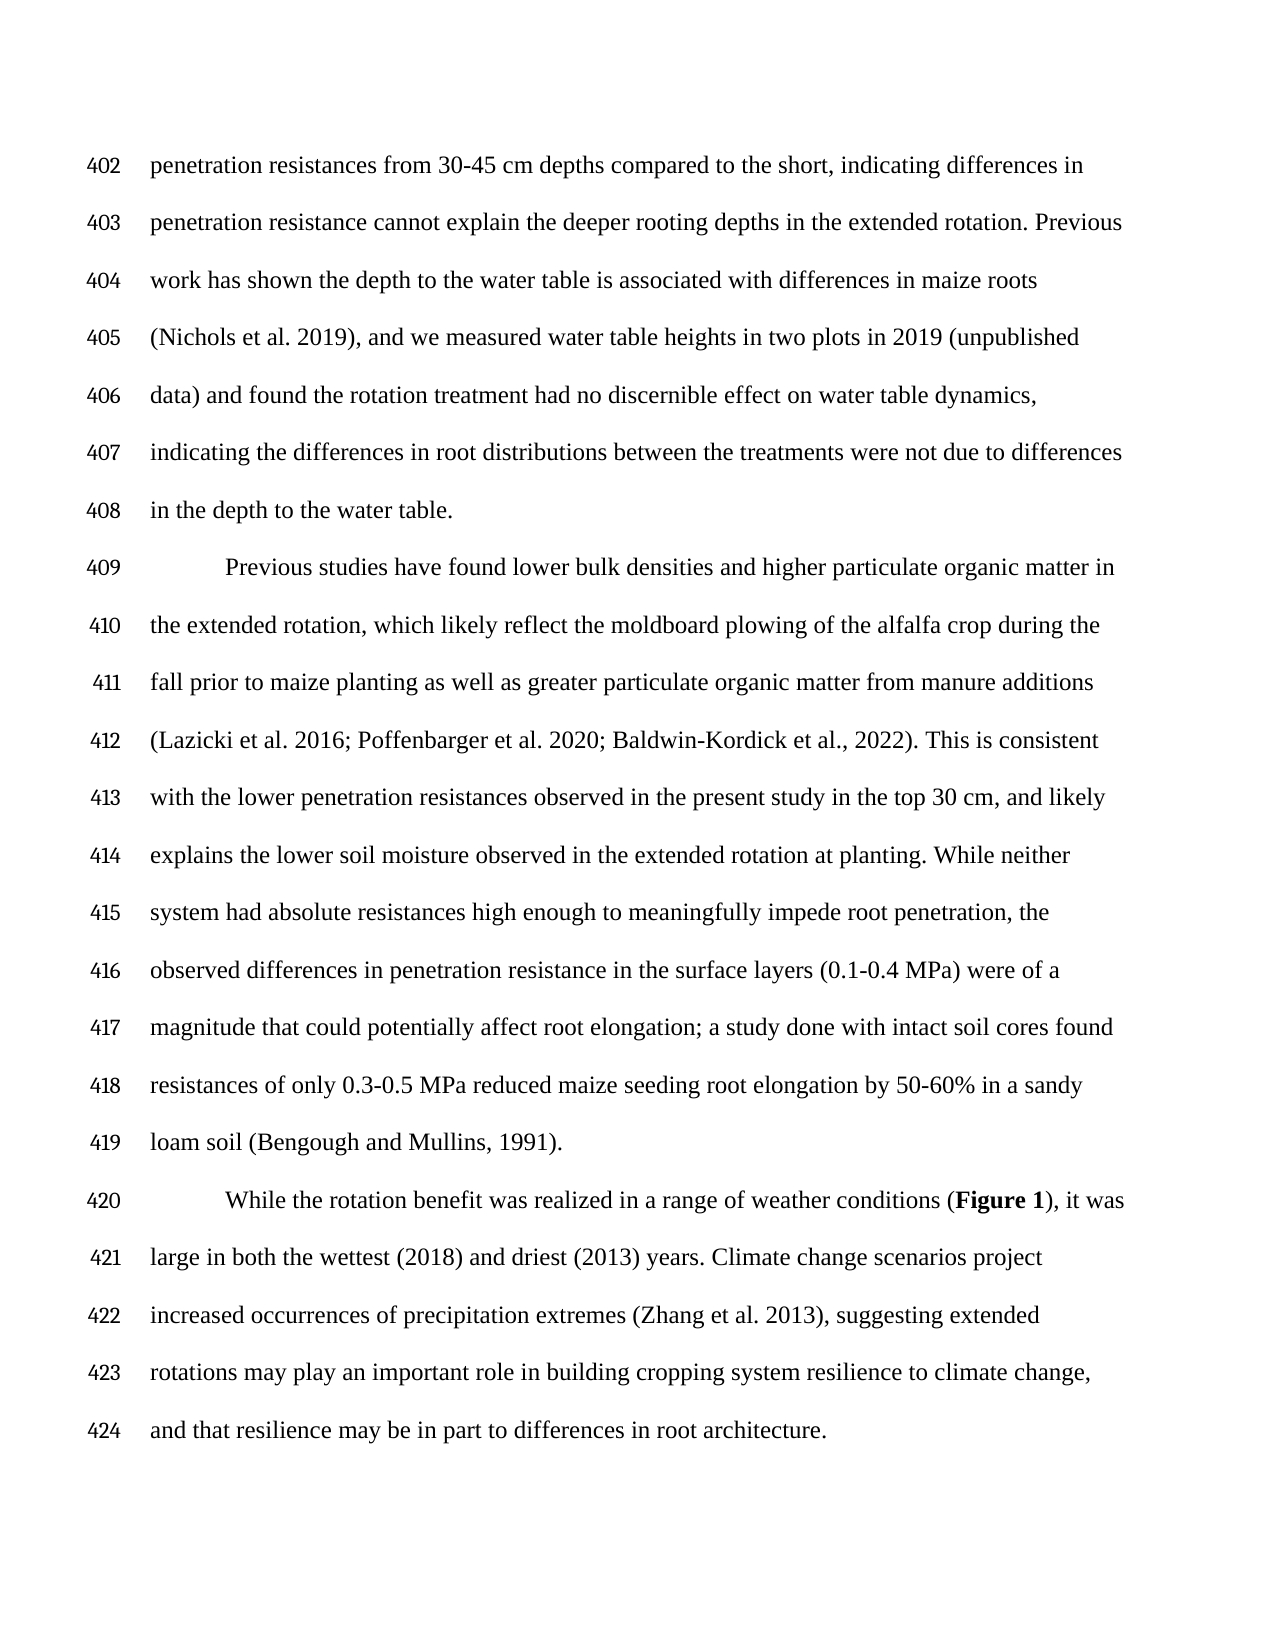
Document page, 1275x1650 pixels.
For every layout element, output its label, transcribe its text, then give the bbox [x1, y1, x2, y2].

text While the rotation benefit was realized in a range of weather conditions (Figure 1), it was large in both the wettest (2018) and driest (2013) years. Climate change scenarios project increased occurrences of precipitation extremes (Zhang et al. 2013), suggesting extended rotations may play an important role in building cropping system resilience to climate change, and that resilience may be in part to differences in root architecture. [150, 1185, 1125, 1444]
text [150, 150, 1125, 524]
text Previous studies have found lower bulk densities and higher particulate organic matter in the extended rotation, which likely reflect the moldboard plowing of the alfalfa crop during the fall prior to maize planting as well as greater particulate organic matter from manure additions (Lazicki et al. 2016; Poffenbarger et al. 2020; Baldwin-Kordick et al., 2022). This is consistent with the lower penetration resistances observed in the present study in the top 30 cm, and likely explains the lower soil moisture observed in the extended rotation at planting. While neither system had absolute resistances high enough to meaningfully impede root penetration, the observed differences in penetration resistance in the surface layers (0.1-0.4 MPa) were of a magnitude that could potentially affect root elongation; a study done with intact soil cores found resistances of only 0.3-0.5 MPa reduced maize seeding root elongation by 50-60% in a sandy loam soil (Bengough and Mullins, 1991). [150, 552, 1125, 1156]
